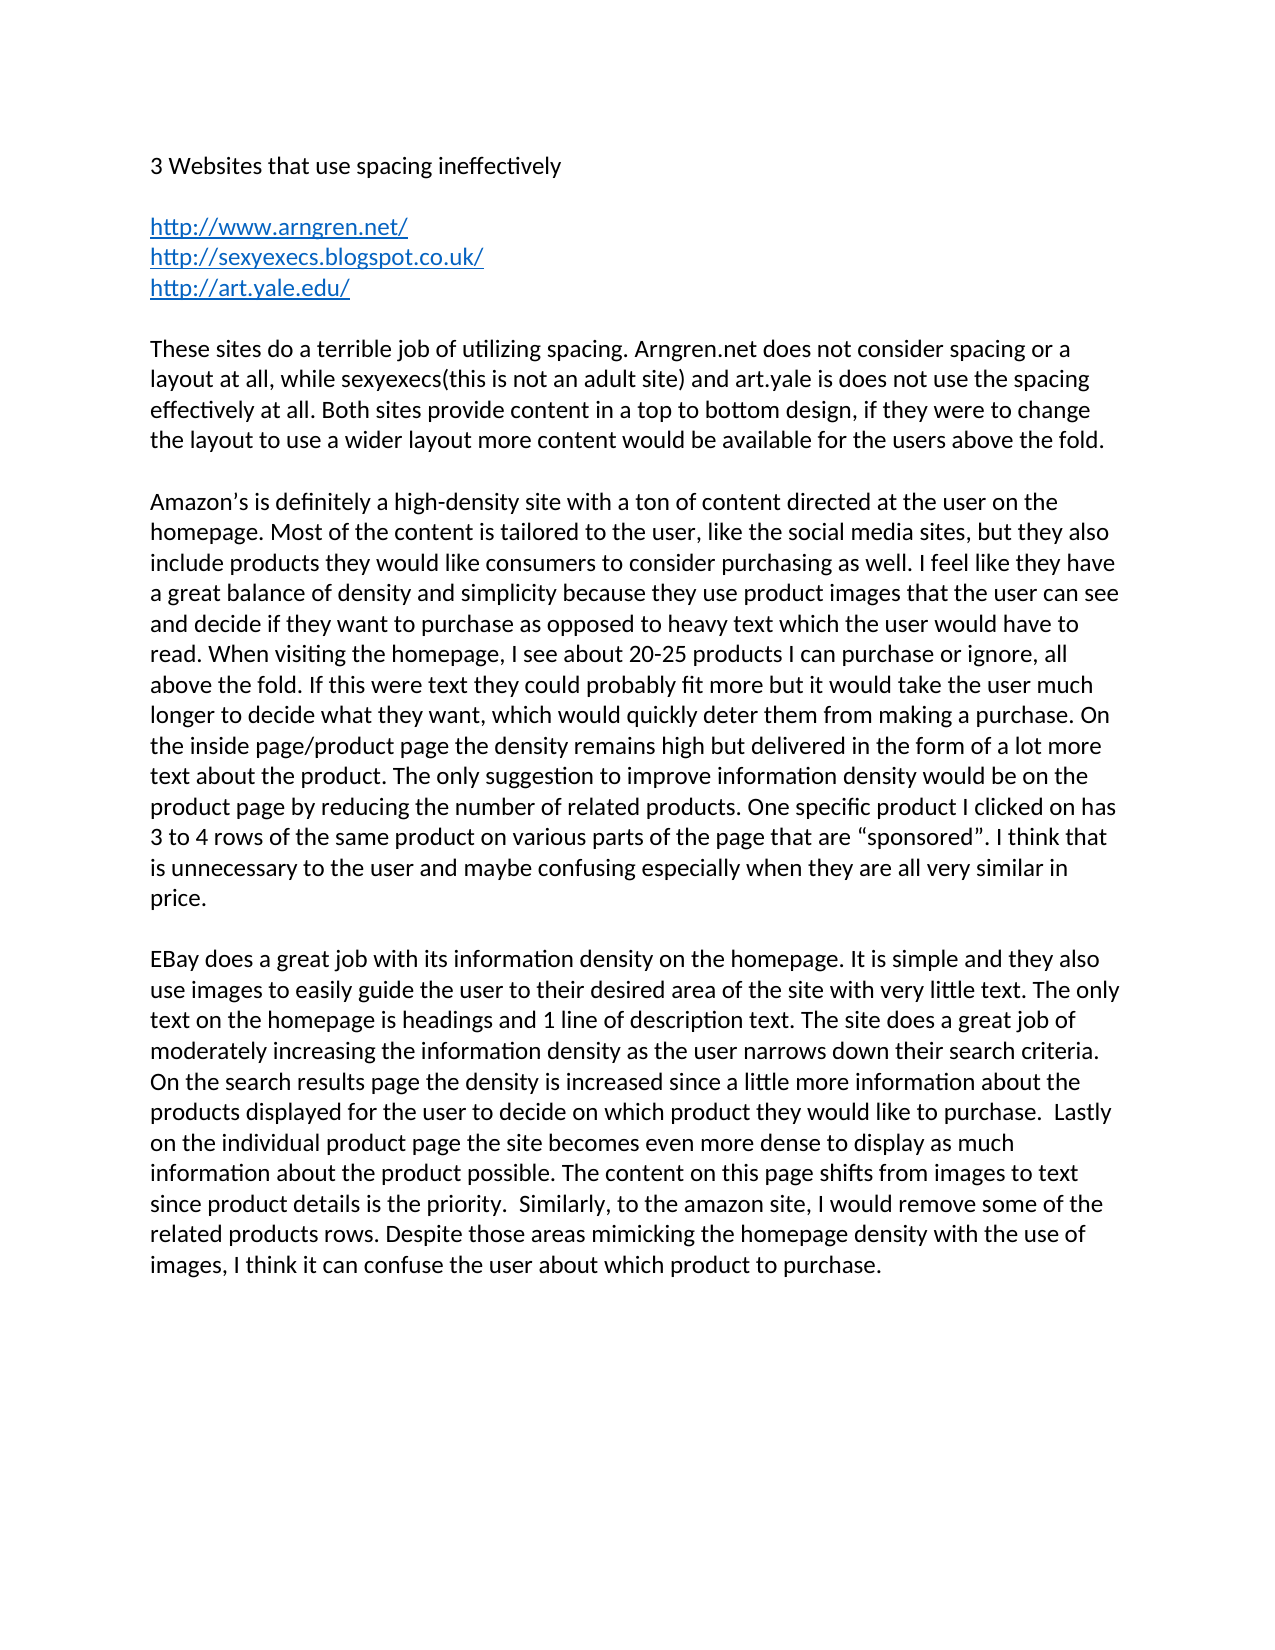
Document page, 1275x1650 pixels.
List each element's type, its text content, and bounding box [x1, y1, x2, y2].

text http://art.yale.edu/ [150, 272, 1125, 303]
text These sites do a terrible job of utilizing spacing. Arngren.net does not consider spacing or a layout at all, while sexyexecs(this is not an adult site) and art.yale is does not use the spacing effectively at all. Both sites provide content in a top to bottom design, if they were to change the layout to use a wider layout more content would be available for the users above the fold. [150, 333, 1125, 455]
text http://sexyexecs.blogspot.co.uk/ [150, 242, 1125, 272]
text 3 Websites that use spacing ineffectively [150, 150, 1125, 181]
text http://www.arngren.net/ [150, 211, 1125, 242]
text Amazon’s is definitely a high-density site with a ton of content directed at the user on the homepage. Most of the content is tailored to the user, like the social media sites, but they also include products they would like consumers to consider purchasing as well. I feel like they have a great balance of density and simplicity because they use product images that the user can see and decide if they want to purchase as opposed to heavy text which the user would have to read. When visiting the homepage, I see about 20-25 products I can purchase or ignore, all above the fold. If this were text they could probably fit more but it would take the user much longer to decide what they want, which would quickly deter them from making a purchase. On the inside page/product page the density remains high but delivered in the form of a lot more text about the product. The only suggestion to improve information density would be on the product page by reducing the number of related products. One specific product I clicked on has 3 to 4 rows of the same product on various parts of the page that are “sponsored”. I think that is unnecessary to the user and maybe confusing especially when they are all very similar in price. [150, 486, 1125, 913]
text EBay does a great job with its information density on the homepage. It is simple and they also use images to easily guide the user to their desired area of the site with very little text. The only text on the homepage is headings and 1 line of description text. The site does a great job of moderately increasing the information density as the user narrows down their search criteria. On the search results page the density is increased since a little more information about the products displayed for the user to decide on which product they would like to purchase. Lastly on the individual product page the site becomes even more dense to display as much information about the product possible. The content on this page shifts from images to text since product details is the priority. Similarly, to the amazon site, I would remove some of the related products rows. Despite those areas mimicking the homepage density with the use of images, I think it can confuse the user about which product to purchase. [150, 943, 1125, 1279]
